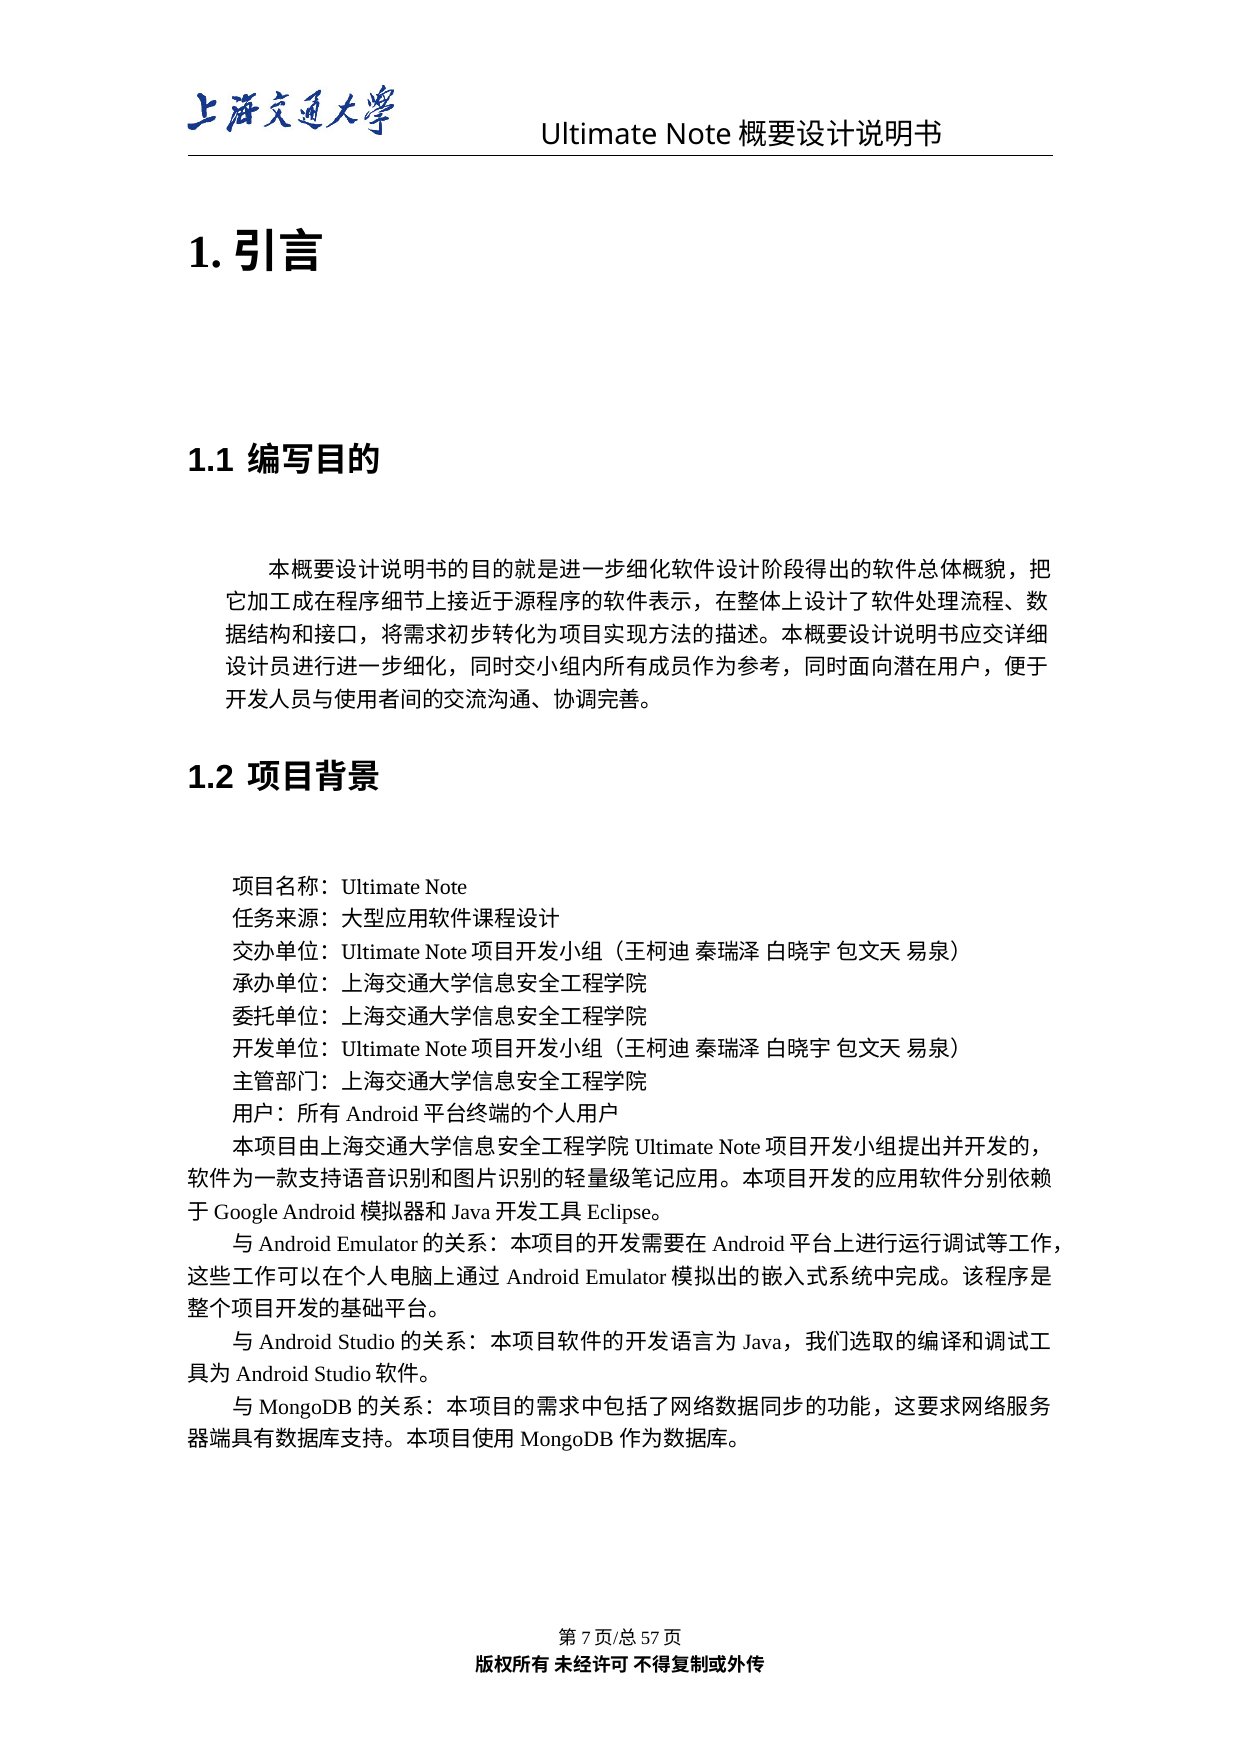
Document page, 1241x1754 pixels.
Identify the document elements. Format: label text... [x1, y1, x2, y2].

picture [187, 85, 394, 135]
text 项目名称：Ultimate Note [187, 868, 1053, 901]
text 交办单位：Ultimate Note项目开发小组（王柯迪 秦瑞泽 白晓宇 包文天 易泉） [187, 933, 1053, 966]
text 与MongoDB的关系：本项目的需求中包括了网络数据同步的功能，这要求网络服务器端具有数据库支持。本项目使用MongoDB 作为数据库。 [187, 1388, 1053, 1453]
text 用户：所有Android平台终端的个人用户 [187, 1096, 1053, 1128]
text 任务来源：大型应用软件课程设计 [187, 901, 1053, 933]
subtitle 编写目的 [187, 424, 1053, 489]
text 主管部门：上海交通大学信息安全工程学院 [187, 1063, 1053, 1096]
text 本项目由上海交通大学信息安全工程学院Ultimate Note项目开发小组提出并开发的，软件为一款支持语音识别和图片识别的轻量级笔记应用。本项目开发的应用软件分别依赖于Google Android模拟器和Java开发工具Eclipse。 [187, 1128, 1053, 1226]
text 与Android Emulator的关系：本项目的开发需要在Android平台上进行运行调试等工作，这些工作可以在个人电脑上通过Android Emulator模拟出的嵌入式系统中完成。该程序是整个项目开发的基础平台。 [187, 1226, 1053, 1323]
text 开发单位：Ultimate Note项目开发小组（王柯迪 秦瑞泽 白晓宇 包文天 易泉） [187, 1031, 1053, 1063]
text 委托单位：上海交通大学信息安全工程学院 [187, 998, 1053, 1031]
subtitle 项目背景 [187, 741, 1053, 806]
text 本概要设计说明书的目的就是进一步细化软件设计阶段得出的软件总体概貌，把它加工成在程序细节上接近于源程序的软件表示，在整体上设计了软件处理流程、数据结构和接口，将需求初步转化为项目实现方法的描述。本概要设计说明书应交详细设计员进行进一步细化，同时交小组内所有成员作为参考，同时面向潜在用户，便于开发人员与使用者间的交流沟通、协调完善。 [225, 551, 1053, 714]
subtitle 引言 [187, 199, 1053, 296]
text 与Android Studio的关系：本项目软件的开发语言为Java，我们选取的编译和调试工具为Android Studio软件。 [187, 1323, 1053, 1388]
text 承办单位：上海交通大学信息安全工程学院 [187, 966, 1053, 998]
